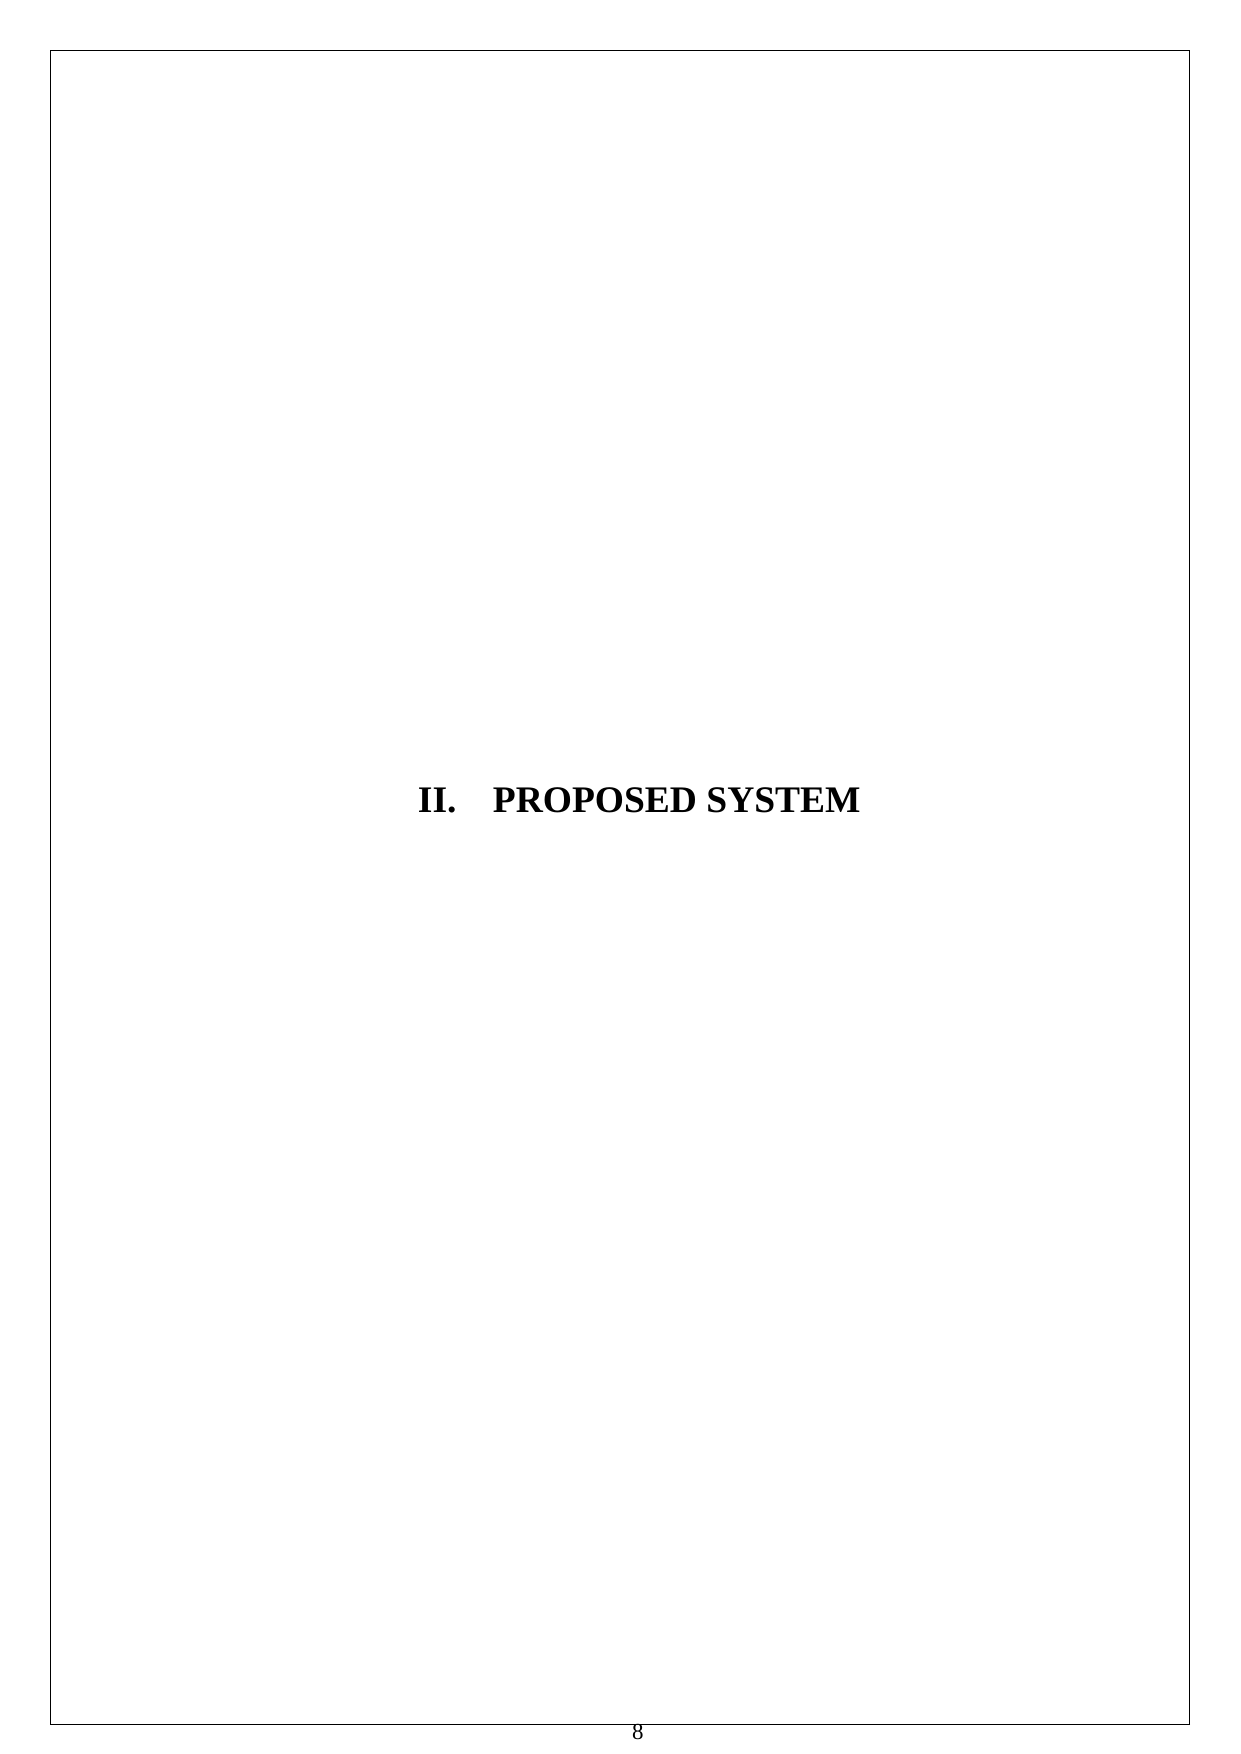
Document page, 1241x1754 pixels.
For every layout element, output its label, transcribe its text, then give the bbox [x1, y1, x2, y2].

subtitle PROPOSED SYSTEM [418, 778, 1171, 821]
